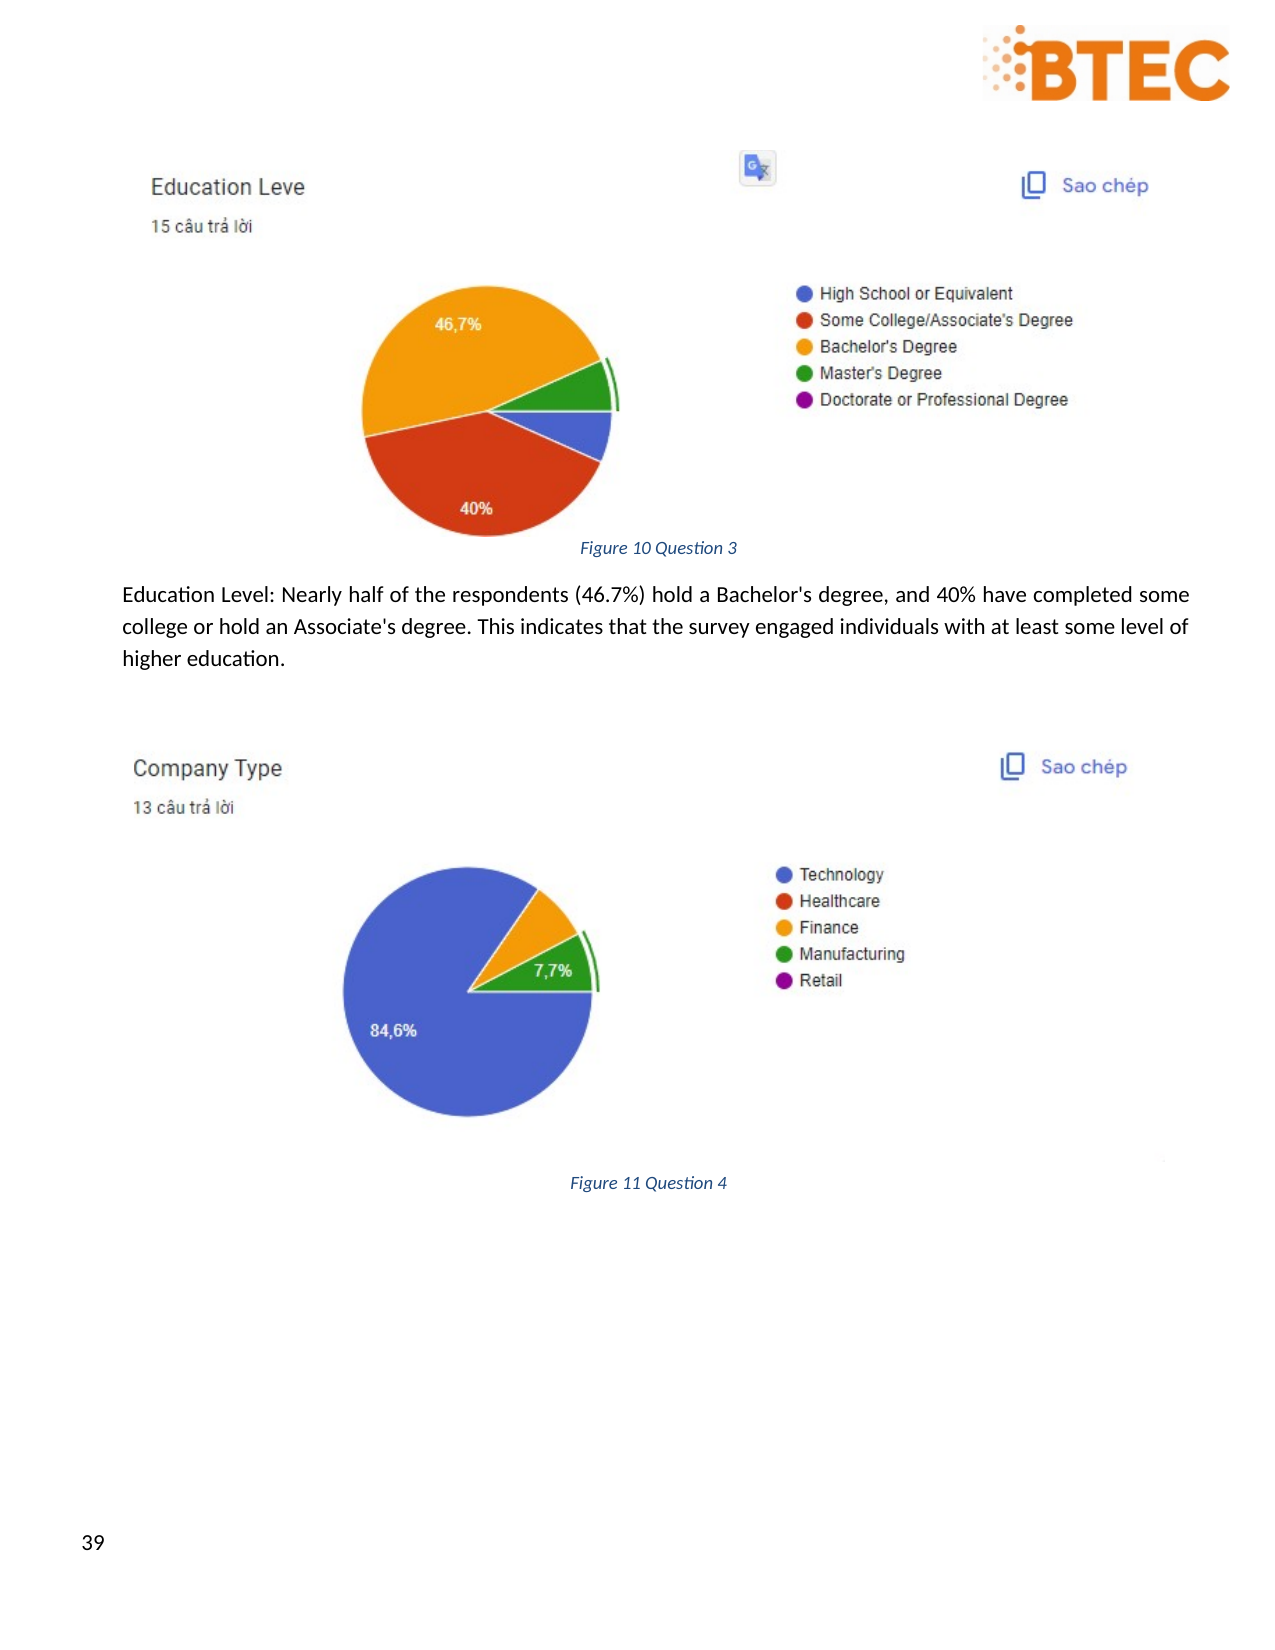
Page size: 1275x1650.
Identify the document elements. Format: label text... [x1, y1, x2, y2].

text Figure 10 Question 3 [81, 536, 1237, 559]
picture [151, 150, 1149, 537]
picture [133, 729, 1165, 1162]
text Education Level: Nearly half of the respondents (46.7%) hold a Bachelor's degree, and 40% have completed some college or hold an Associate's degree. This indicates that the survey engaged individuals with at least some level of higher education. [122, 580, 1191, 672]
picture [982, 25, 1230, 101]
